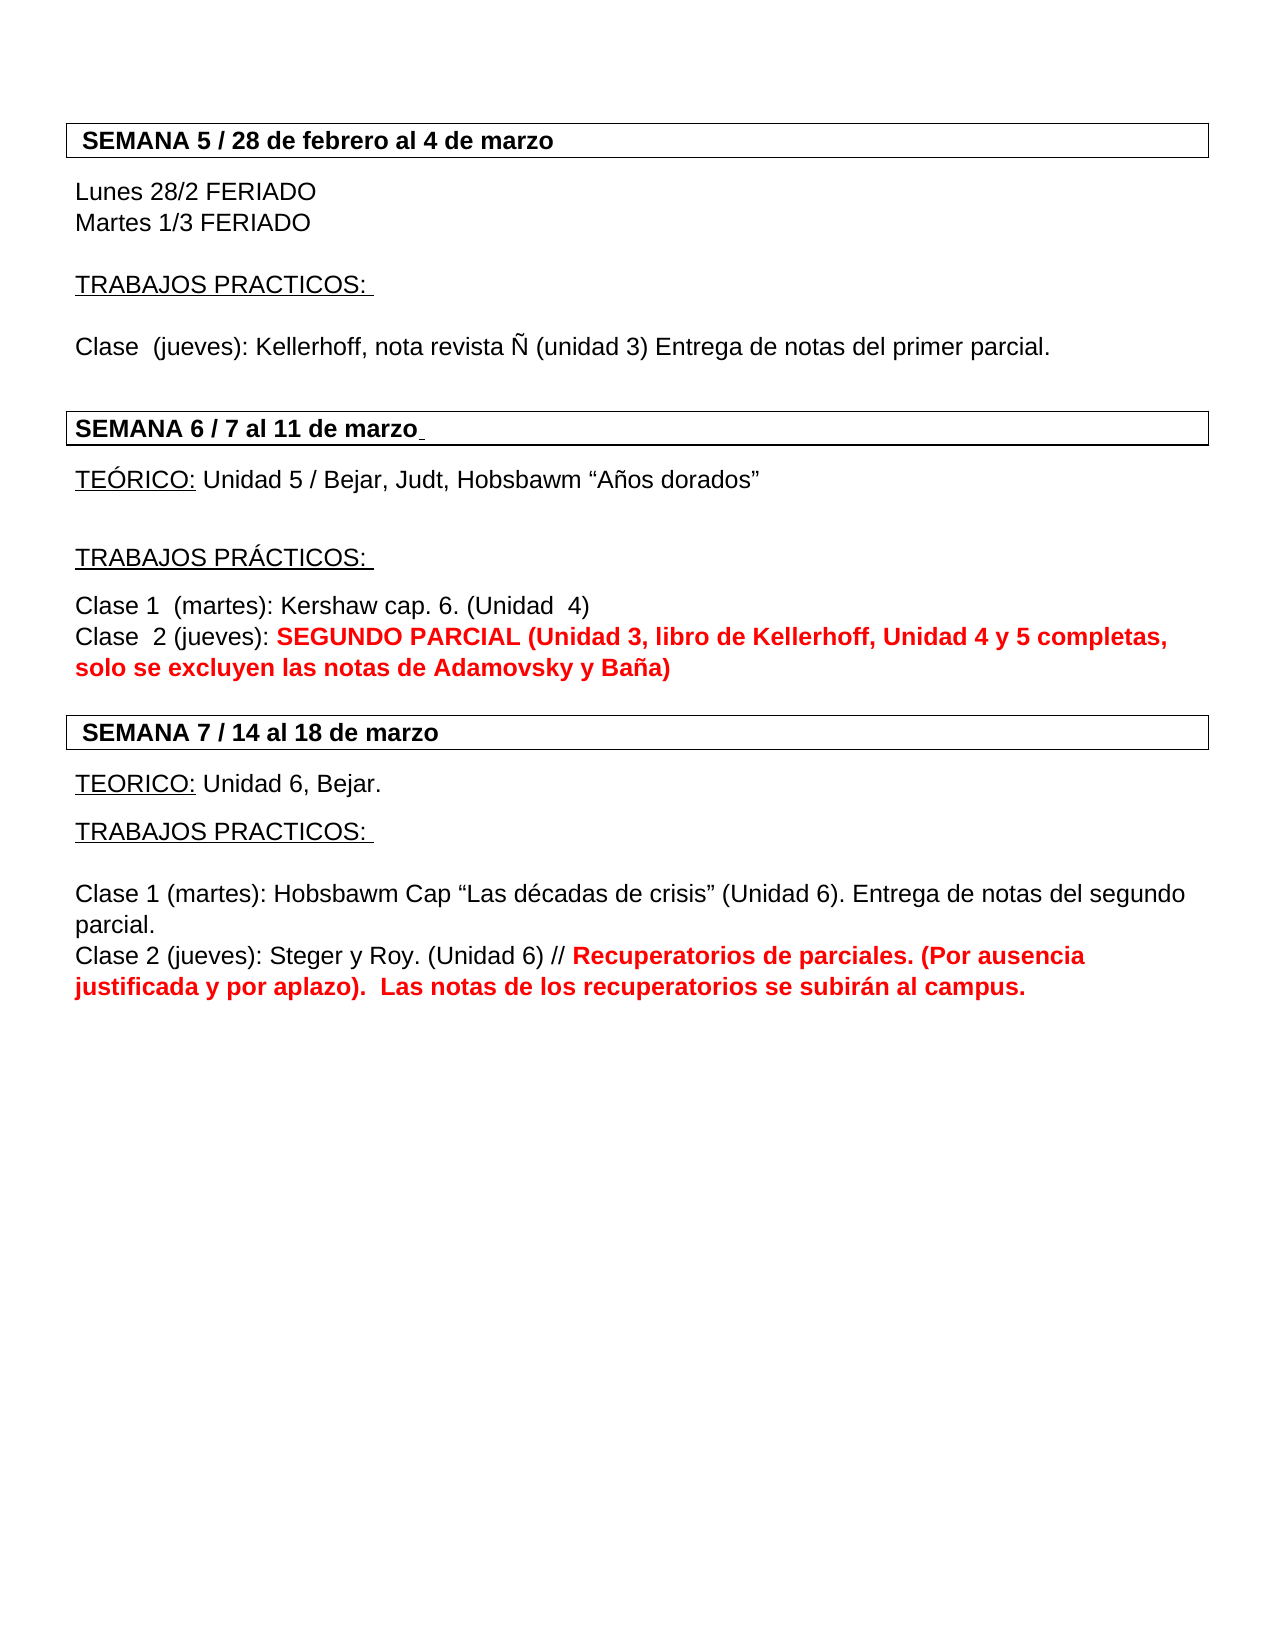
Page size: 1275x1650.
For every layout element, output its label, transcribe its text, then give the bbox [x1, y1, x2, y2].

text TRABAJOS PRACTICOS: [75, 817, 1200, 846]
text SEMANA 7 / 14 al 18 de marzo [67, 716, 1208, 749]
text Martes 1/3 FERIADO [75, 208, 1200, 236]
text Clase 2 (jueves): SEGUNDO PARCIAL (Unidad 3, libro de Kellerhoff, Unidad 4 y 5 completas, solo se excluyen las notas de Adamovsky y Baña) [75, 622, 1200, 682]
text SEMANA 5 / 28 de febrero al 4 de marzo [67, 124, 1208, 157]
text Clase (jueves): Kellerhoff, nota revista Ñ (unidad 3) Entrega de notas del primer parcial. [75, 332, 1200, 361]
text Clase 2 (jueves): Steger y Roy. (Unidad 6) // Recuperatorios de parciales. (Por ausencia justificada y por aplazo). Las notas de los recuperatorios se subirán al campus. [75, 941, 1200, 1001]
text TRABAJOS PRACTICOS: [75, 270, 1200, 298]
text SEMANA 6 / 7 al 11 de marzo [67, 412, 1208, 444]
text Lunes 28/2 FERIADO [75, 177, 1200, 205]
text TRABAJOS PRÁCTICOS: [75, 543, 1200, 572]
text Clase 1 (martes): Hobsbawm Cap “Las décadas de crisis” (Unidad 6). Entrega de notas del segundo parcial. [75, 879, 1200, 939]
text TEÓRICO: Unidad 5 / Bejar, Judt, Hobsbawm “Años dorados” [75, 464, 1200, 493]
text TEORICO: Unidad 6, Bejar. [75, 769, 1200, 798]
text Clase 1 (martes): Kershaw cap. 6. (Unidad 4) [75, 591, 1200, 620]
